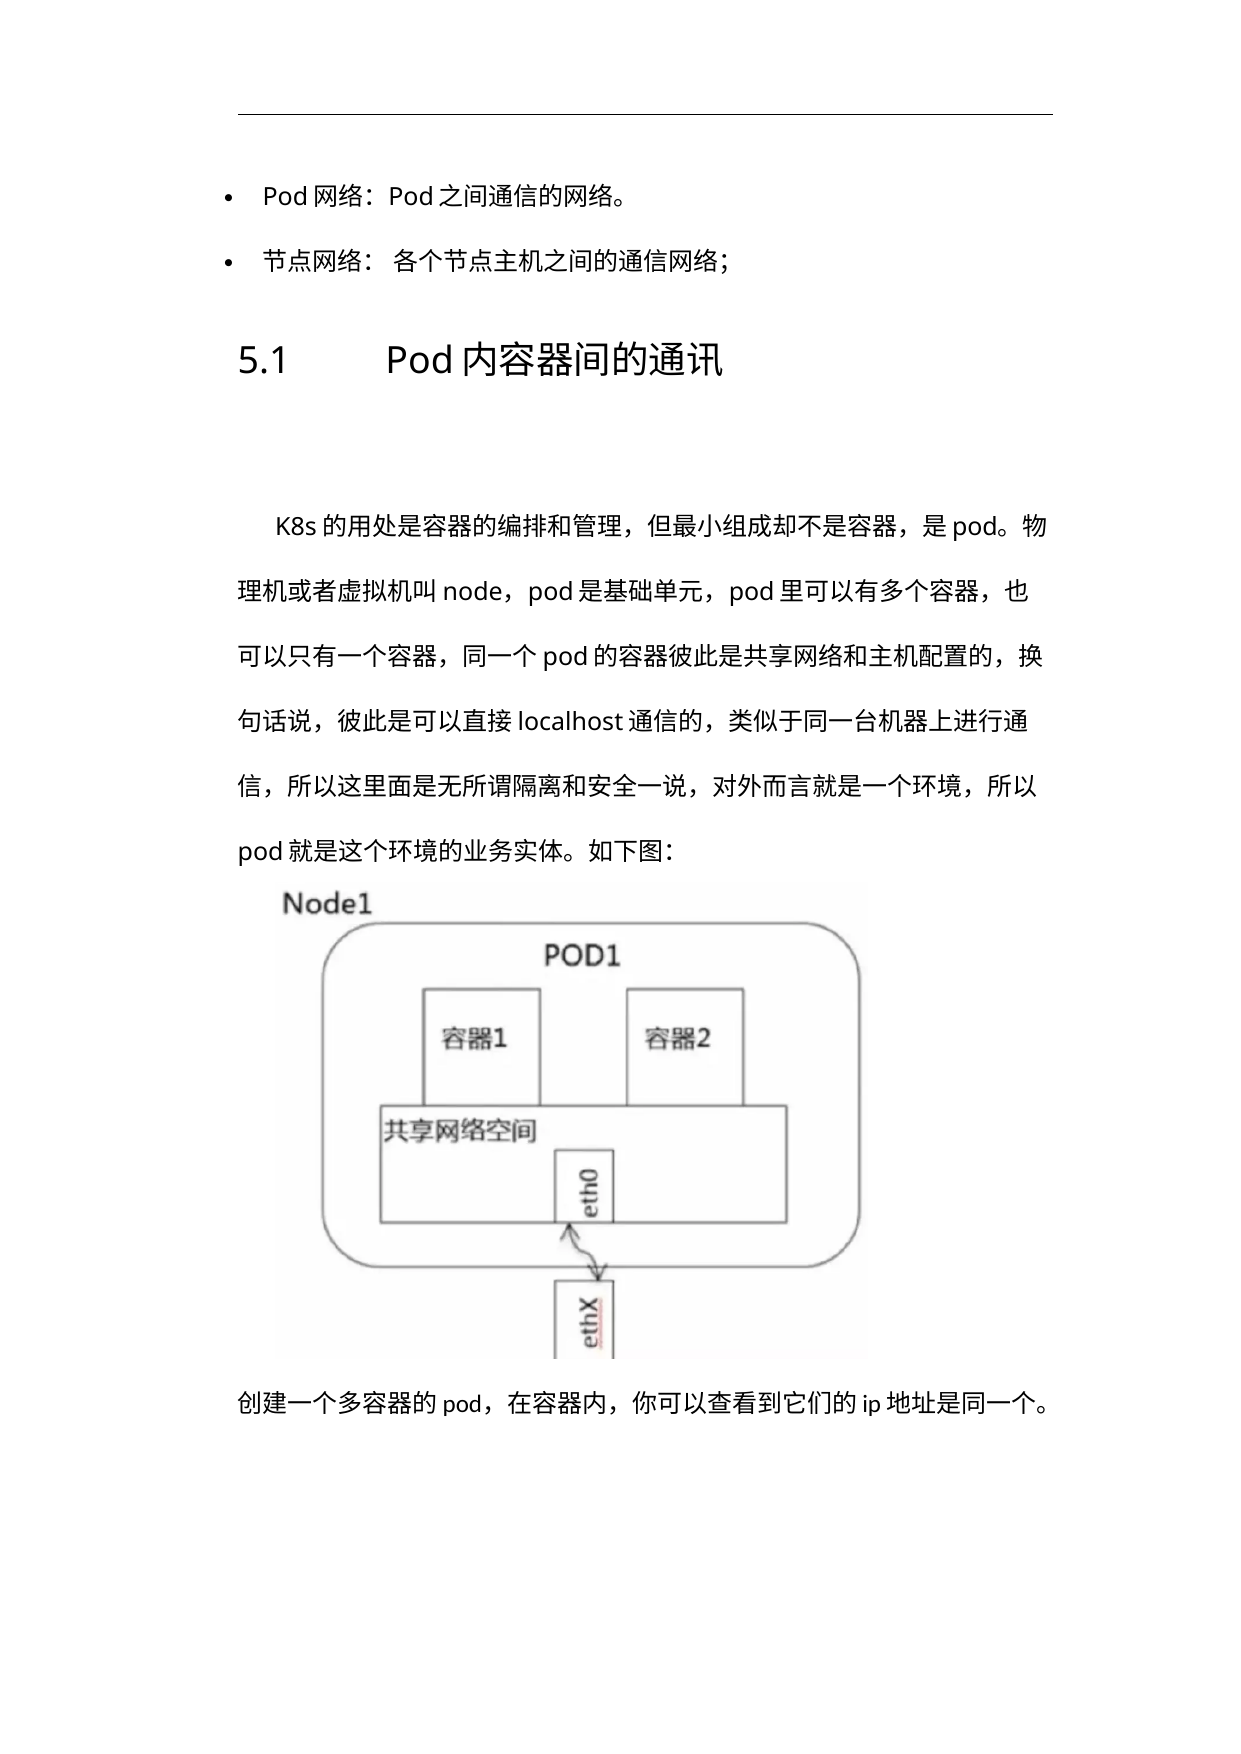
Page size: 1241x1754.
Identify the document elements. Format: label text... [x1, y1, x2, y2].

subtitle Pod内容器间的通讯 [237, 321, 1053, 386]
text K8s的用处是容器的编排和管理，但最小组成却不是容器，是pod。物理机或者虚拟机叫node，pod是基础单元，pod里可以有多个容器，也可以只有一个容器，同一个pod的容器彼此是共享网络和主机配置的，换句话说，彼此是可以直接localhost通信的，类似于同一台机器上进行通信，所以这里面是无所谓隔离和安全一说，对外而言就是一个环境，所以pod就是这个环境的业务实体。如下图： [237, 492, 1053, 882]
picture [275, 882, 868, 1359]
list Pod网络：Pod之间通信的网络。 [225, 162, 1053, 227]
list 节点网络： 各个节点主机之间的通信网络； [225, 227, 1053, 292]
text 创建一个多容器的pod，在容器内，你可以查看到它们的ip地址是同一个。 [237, 1369, 1053, 1434]
